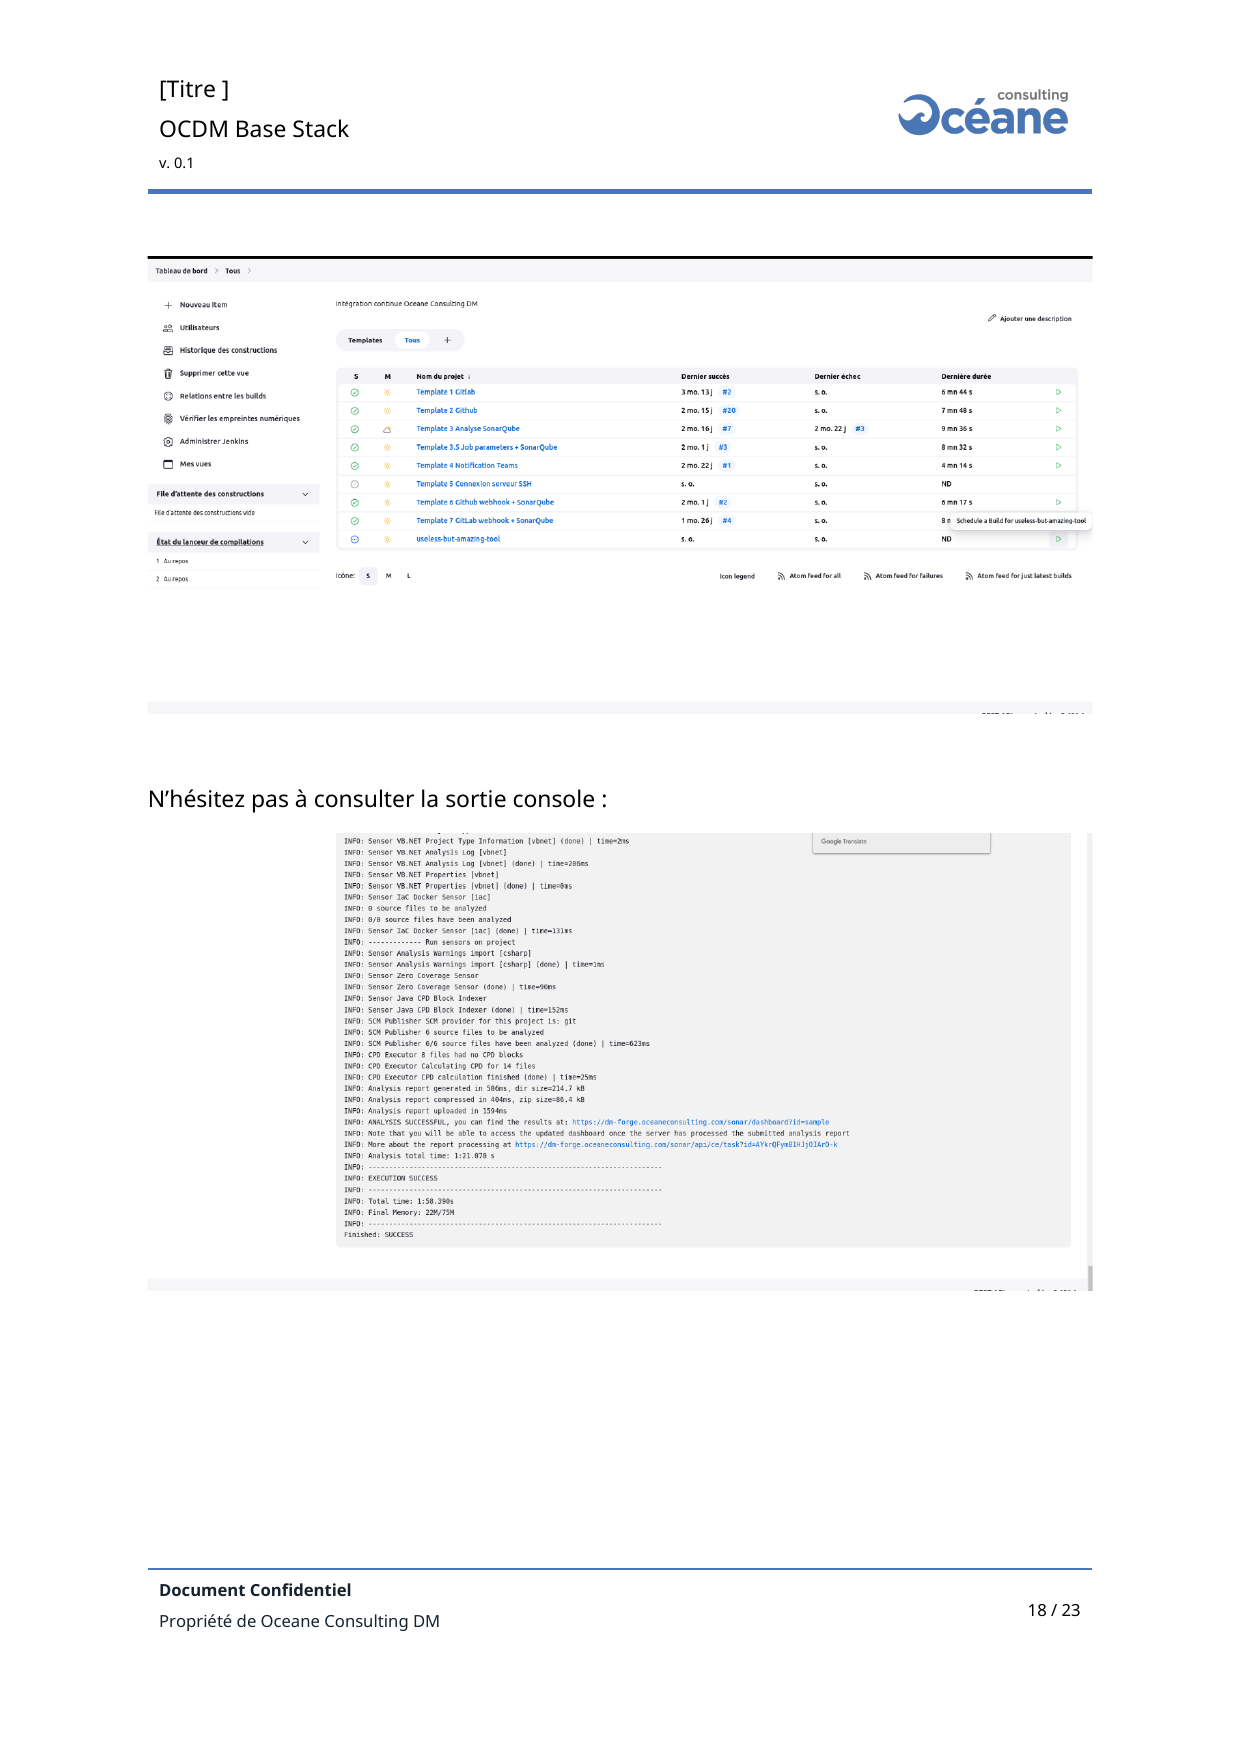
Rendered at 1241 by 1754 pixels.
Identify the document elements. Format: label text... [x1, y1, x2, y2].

picture [147, 833, 1093, 1291]
picture [858, 24, 1110, 202]
picture [147, 256, 1093, 714]
text N’hésitez pas à consulter la sortie console : [148, 783, 1093, 814]
